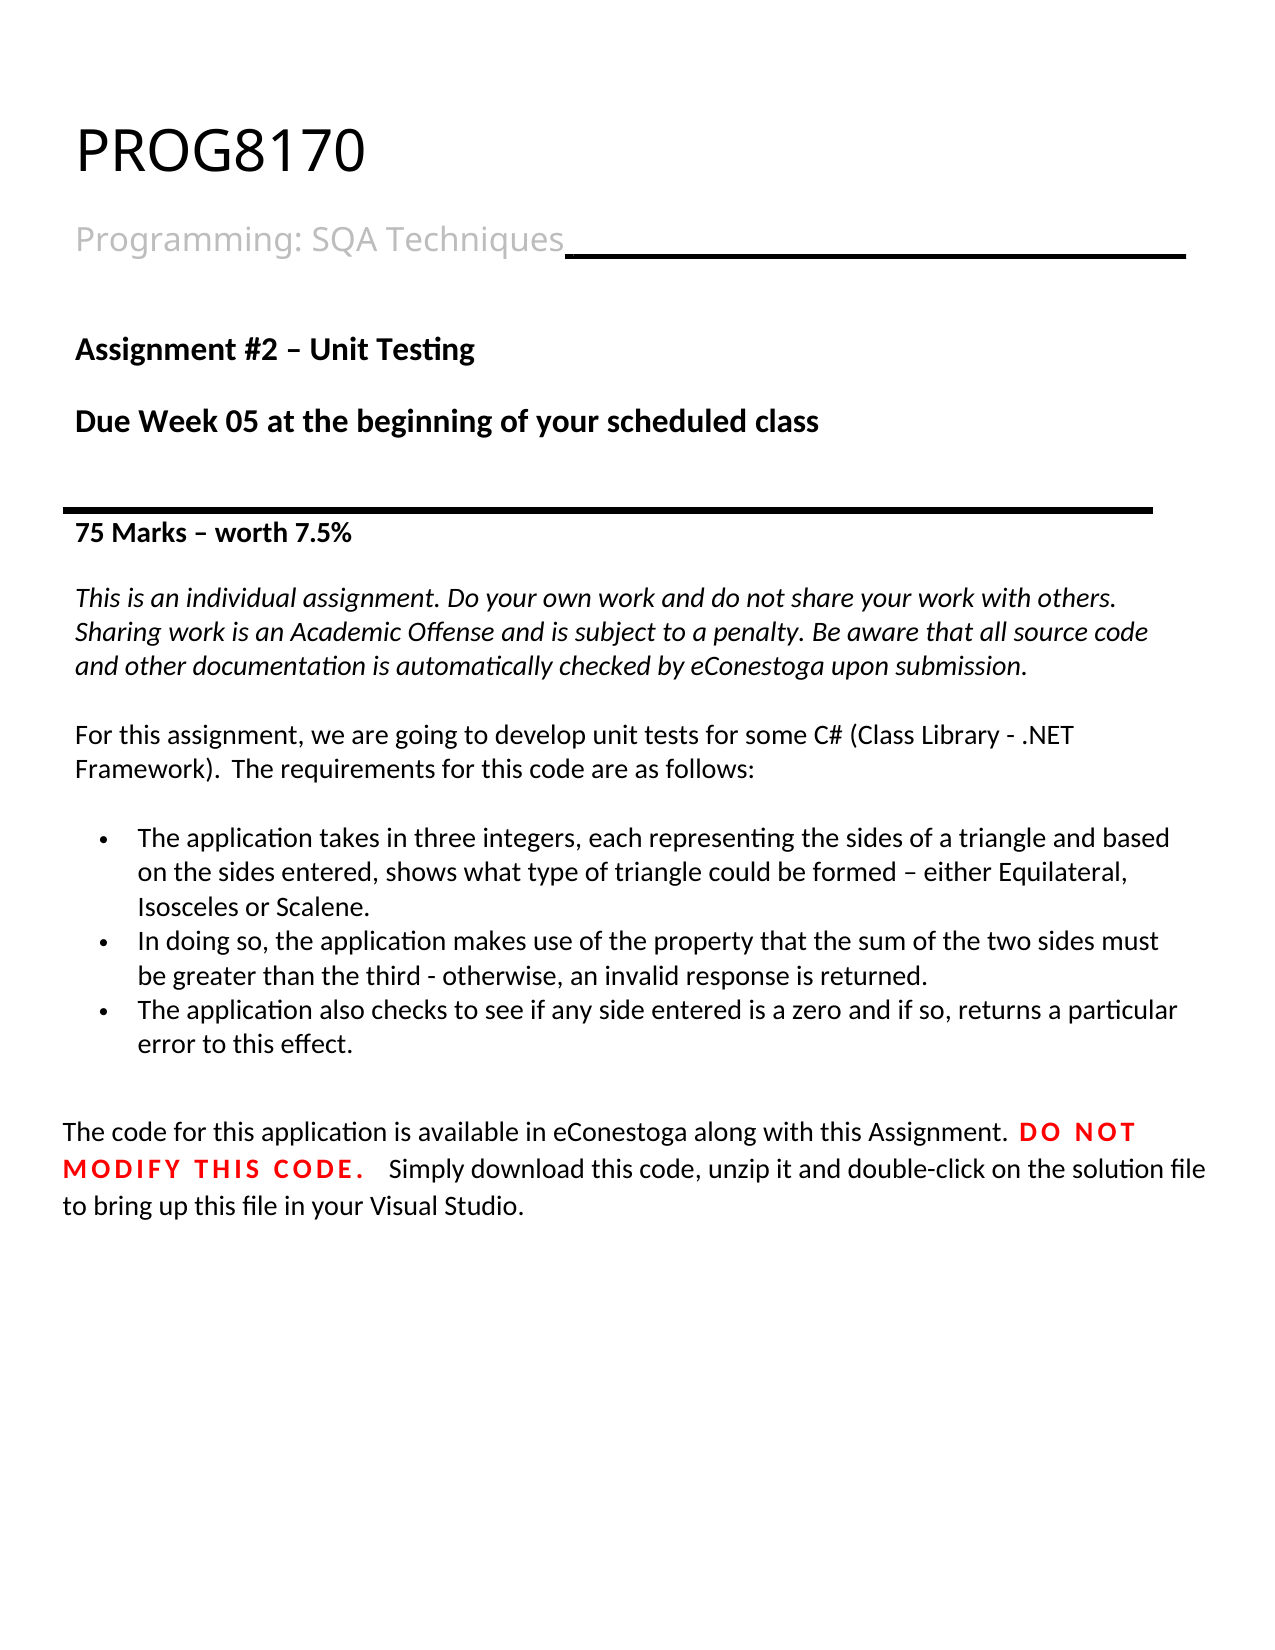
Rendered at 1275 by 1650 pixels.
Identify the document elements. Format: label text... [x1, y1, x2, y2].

text For this assignment, we are going to develop unit tests for some C# (Class Library - .NET Framework). The requirements for this code are as follows: [75, 717, 1210, 786]
title PROG8170 [75, 119, 1210, 185]
list The application takes in three integers, each representing the sides of a triangle and based on the sides entered, shows what type of triangle could be formed – either Equilateral, Isosceles or Scalene. [100, 820, 1171, 923]
text Due Week 05 at the beginning of your scheduled class [75, 400, 1210, 440]
list The application also checks to see if any side entered is a zero and if so, returns a particular error to this effect. [100, 992, 1178, 1061]
text 75 Marks – worth 7.5% [75, 472, 1210, 549]
list In doing so, the application makes use of the property that the sum of the two sides must be greater than the third - otherwise, an invalid response is returned. [100, 923, 1194, 992]
text Programming: SQA Techniques __________________________________________ [75, 216, 1210, 261]
subtitle Assignment #2 – Unit Testing [75, 328, 1210, 368]
text The code for this application is available in eConestoga along with this Assignment. DO NOT MODIFY THIS CODE. Simply download this code, unzip it and double-click on the solution file to bring up this file in your Visual Studio. [62, 1114, 1210, 1222]
text This is an individual assignment. Do your own work and do not share your work with others. Sharing work is an Academic Offense and is subject to a penalty. Be aware that all source code and other documentation is automatically checked by eConestoga upon submission. [75, 579, 1184, 683]
